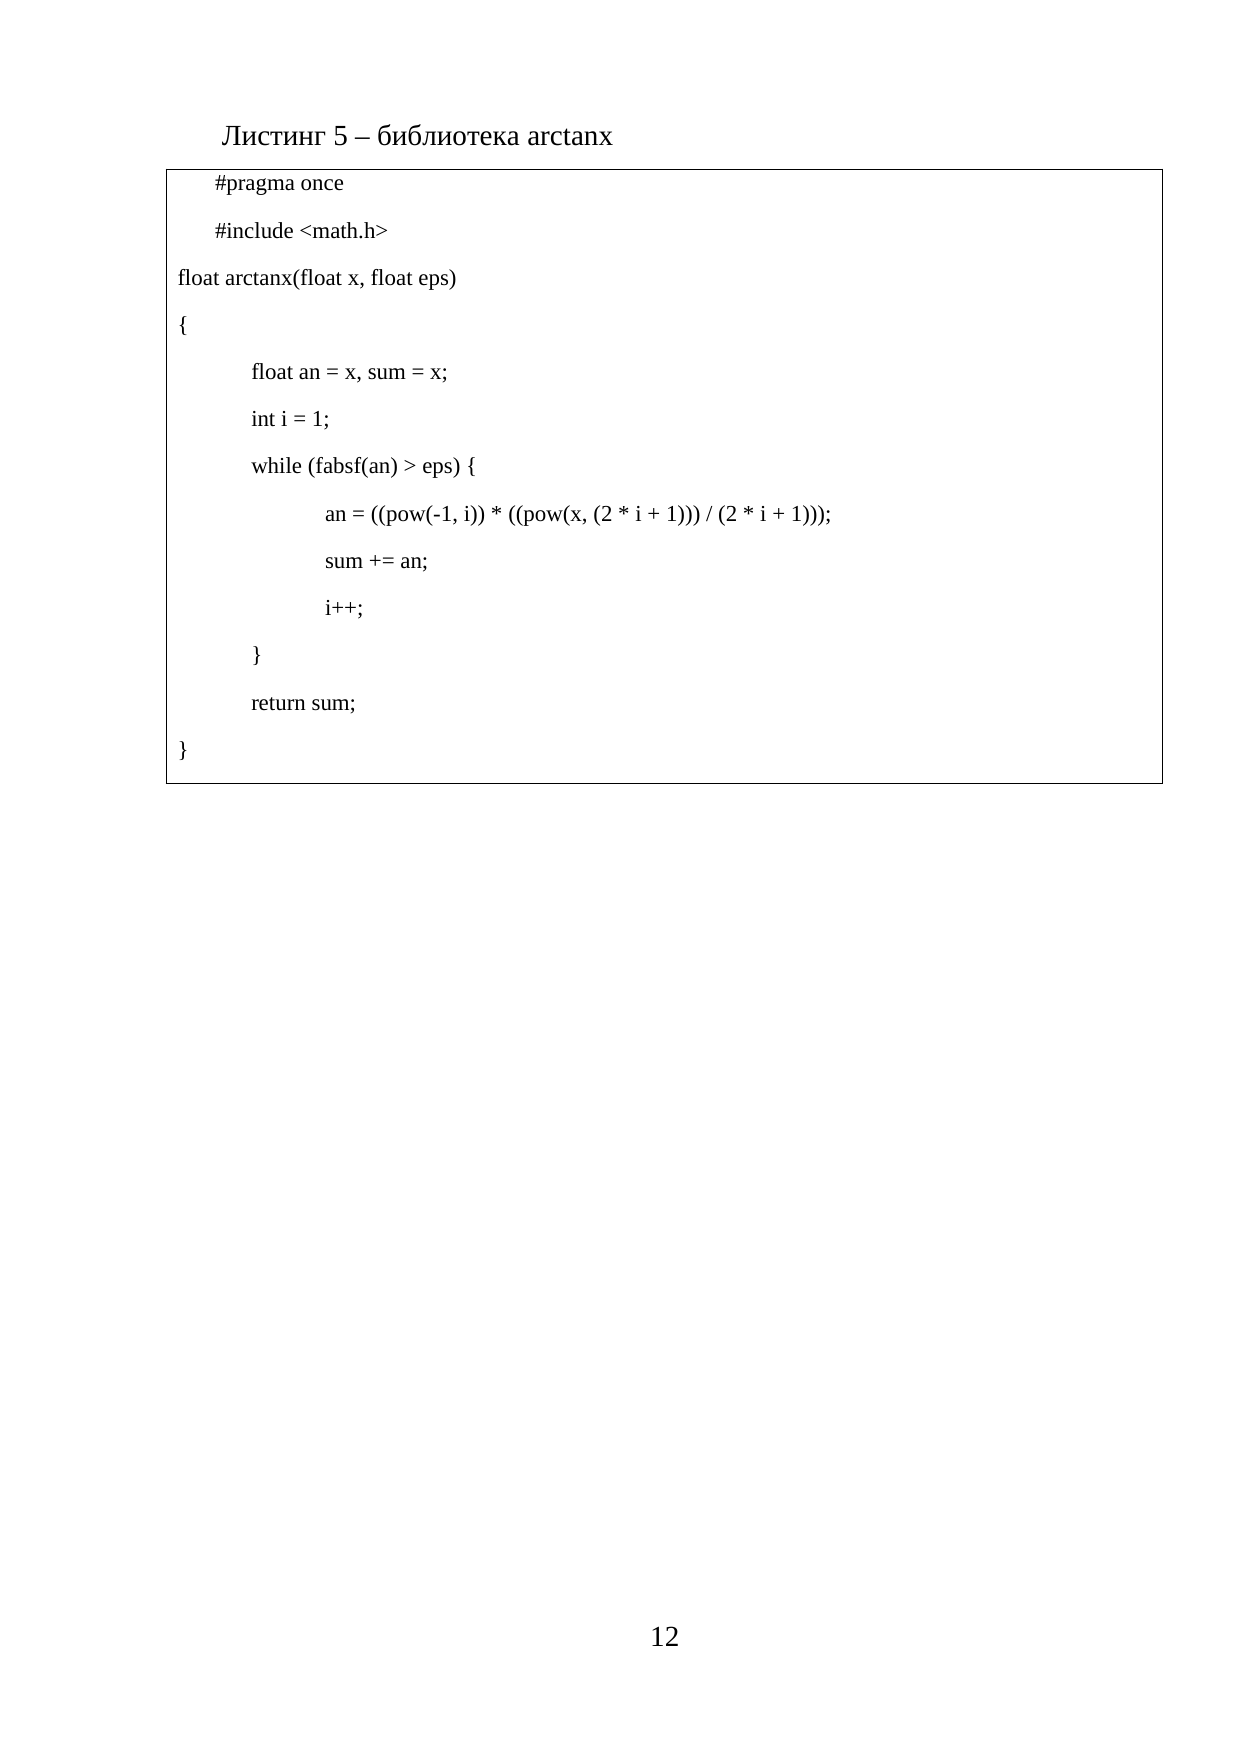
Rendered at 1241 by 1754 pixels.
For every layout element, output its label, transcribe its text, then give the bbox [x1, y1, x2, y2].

table_header #pragma once #include <math.h> float arctanx(float x, float eps) { float an = x, sum = x; int i = 1; while (fabsf(an) > eps) { an = ((pow(-1, i)) * ((pow(x, (2 * i + 1))) / (2 * i + 1))); sum += an; i++; } return sum; } [167, 170, 1162, 783]
text Листинг 5 – библиотека arctanx [177, 118, 1152, 152]
